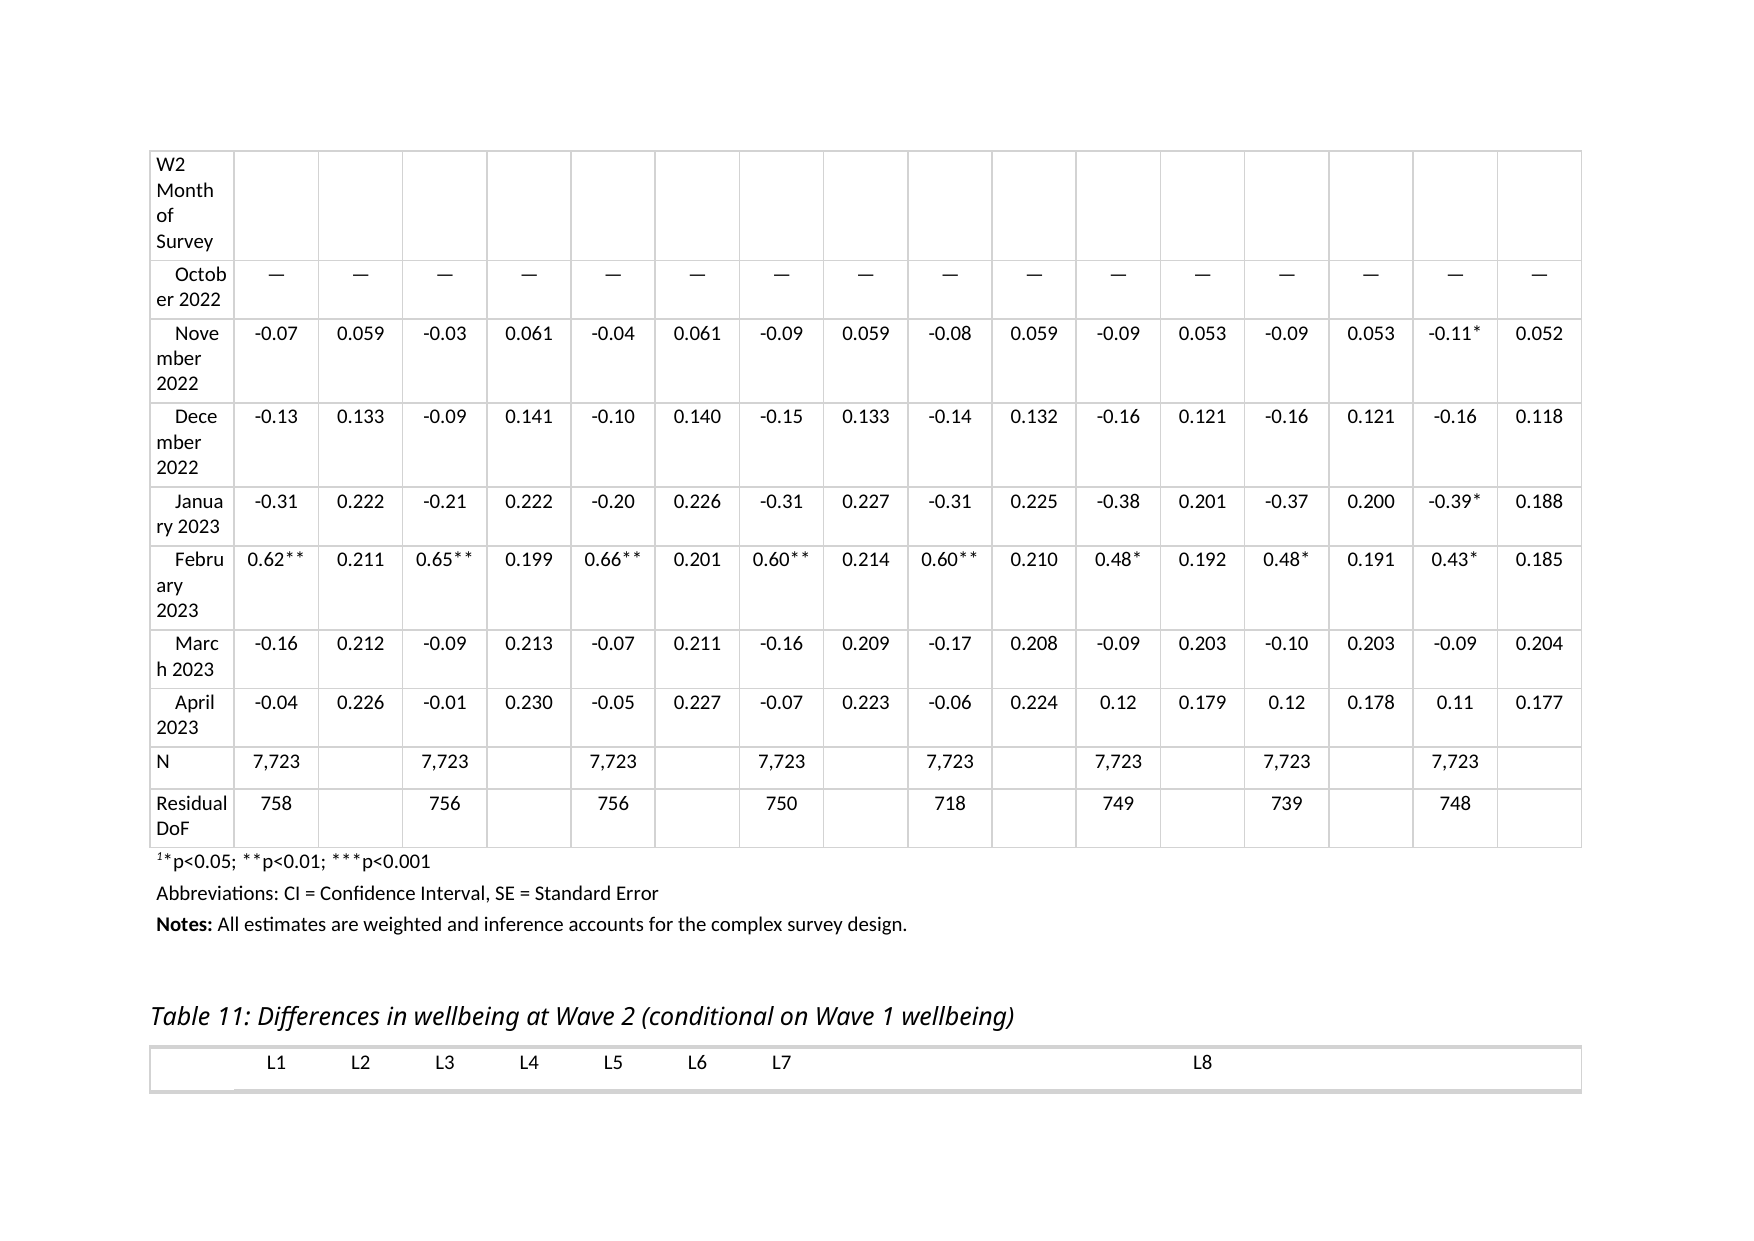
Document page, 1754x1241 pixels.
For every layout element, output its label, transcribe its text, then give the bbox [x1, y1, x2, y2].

table_header Table 11: Differences in wellbeing at Wave 2 (conditional on Wave 1 wellbeing) [139, 978, 1593, 1090]
table_header Table 10: Differences in wellbeing at Wave 2 [139, 150, 1593, 977]
